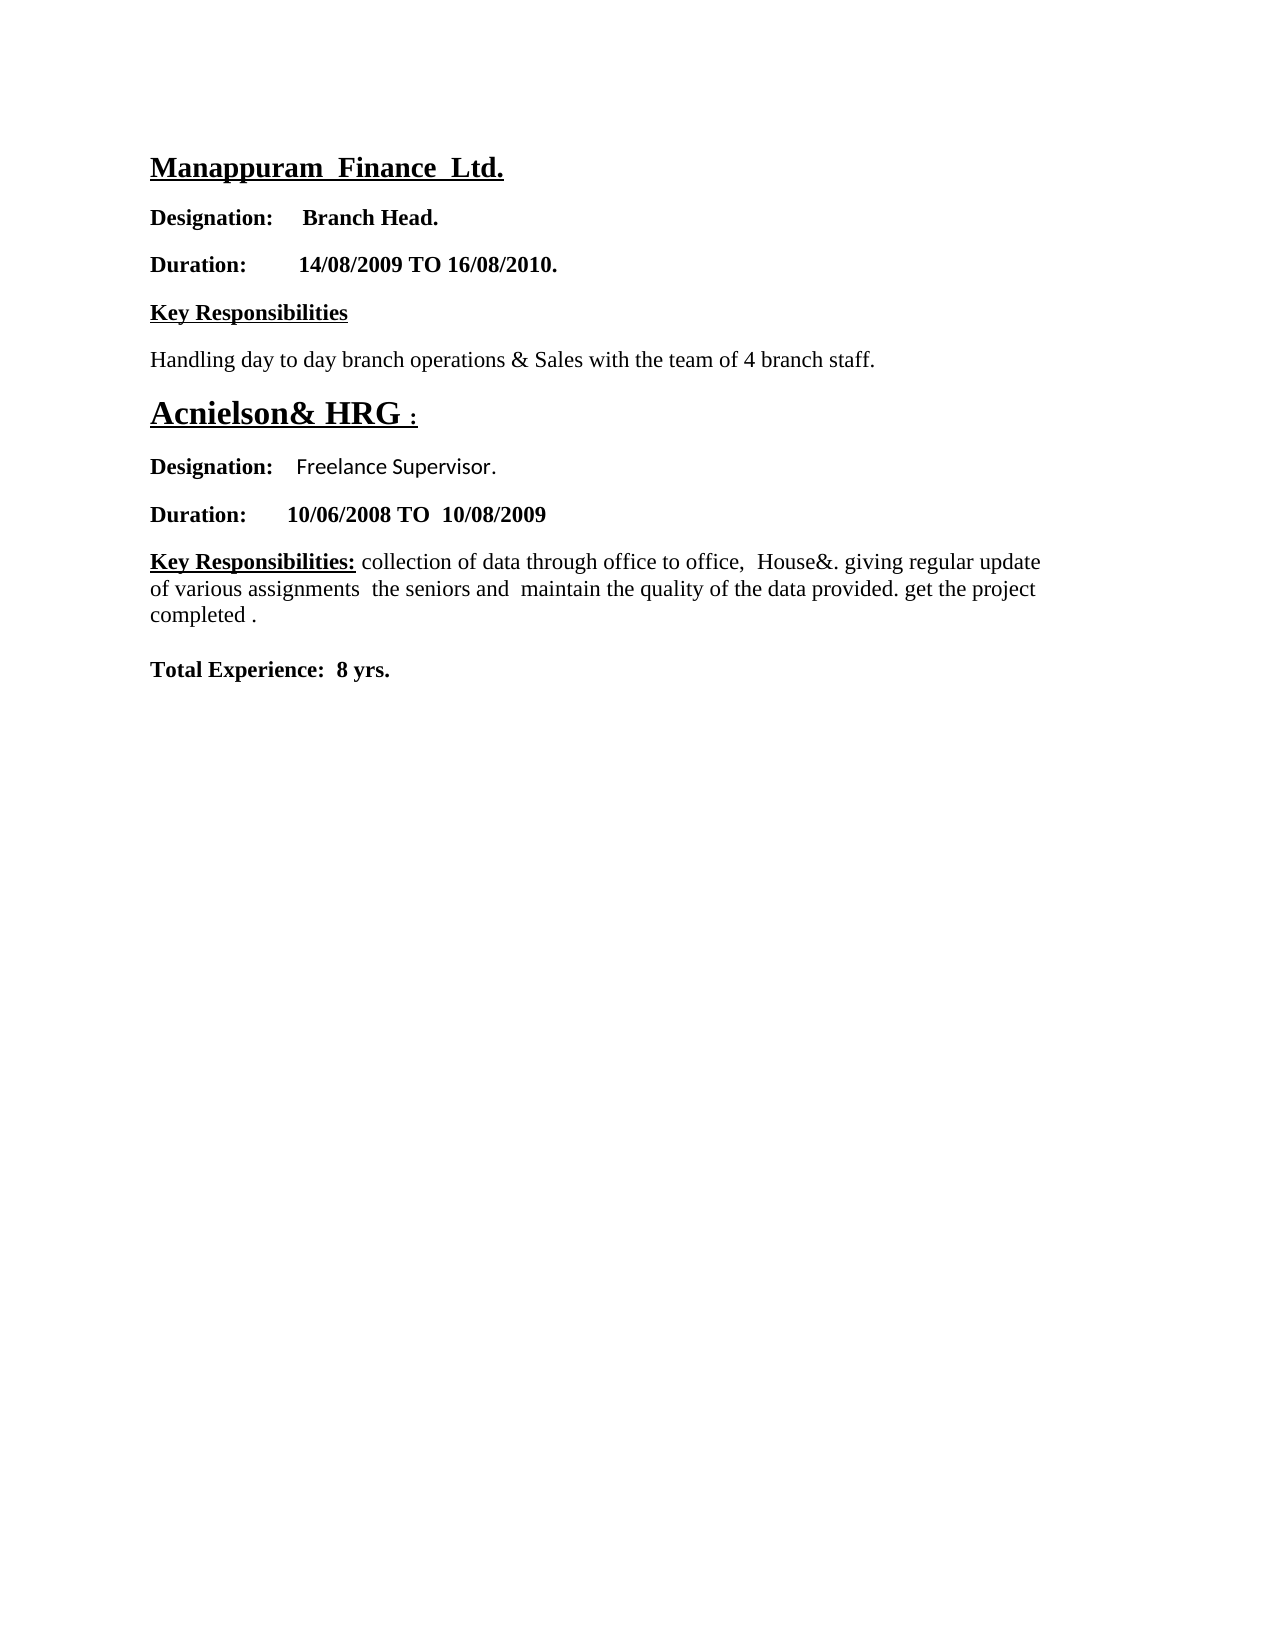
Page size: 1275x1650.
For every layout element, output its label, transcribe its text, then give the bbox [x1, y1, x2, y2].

text Handling day to day branch operations & Sales with the team of 4 branch staff. [150, 346, 1125, 372]
text Duration: 14/08/2009 TO 16/08/2010. [150, 252, 1125, 278]
text Key Responsibilities [150, 299, 1125, 325]
text Acnielson& HRG : [150, 393, 1125, 431]
text Duration: 10/06/2008 TO 10/08/2009 [150, 501, 1125, 527]
text Total Experience: 8 yrs. [150, 656, 1125, 682]
text Manappuram Finance Ltd. [150, 150, 1125, 183]
text Key Responsibilities: collection of data through office to office, House&. giving regular update [150, 548, 1144, 575]
text of various assignments the seniors and maintain the quality of the data provided. get the project completed . [150, 575, 1144, 627]
text Designation: Branch Head. [150, 204, 1125, 231]
text Designation: Freelance Supervisor. [150, 452, 1125, 480]
